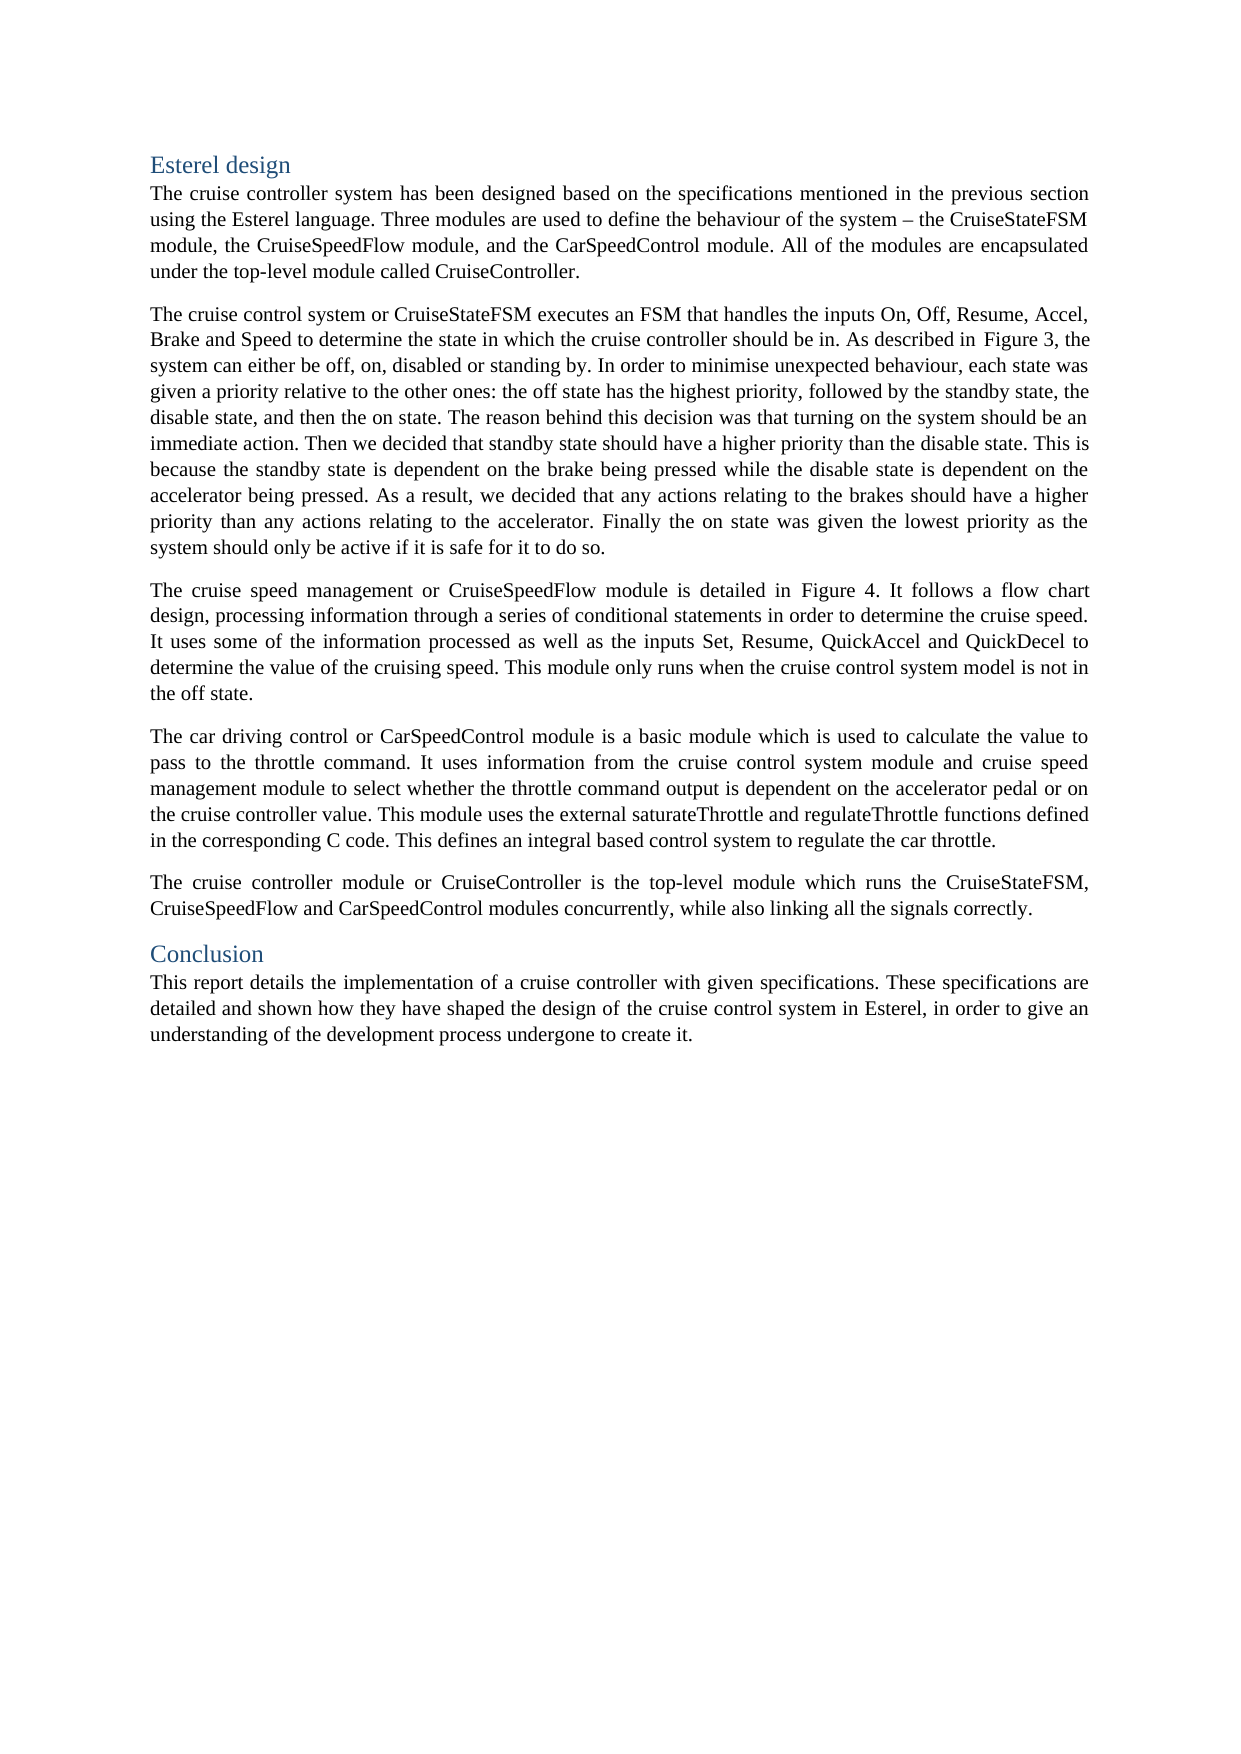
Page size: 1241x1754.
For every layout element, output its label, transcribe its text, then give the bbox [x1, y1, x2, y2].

text The cruise controller module or CruiseController is the top-level module which runs the CruiseStateFSM, CruiseSpeedFlow and CarSpeedControl modules concurrently, while also linking all the signals correctly. [150, 870, 1090, 920]
text The car driving control or CarSpeedControl module is a basic module which is used to calculate the value to pass to the throttle command. It uses information from the cruise control system module and cruise speed management module to select whether the throttle command output is dependent on the accelerator pedal or on the cruise controller value. This module uses the external saturateThrottle and regulateThrottle functions defined in the corresponding C code. This defines an integral based control system to regulate the car throttle. [150, 724, 1090, 852]
subtitle Conclusion [150, 939, 1090, 967]
subtitle Esterel design [150, 150, 1090, 179]
text This report details the implementation of a cruise controller with given specifications. These specifications are detailed and shown how they have shaped the design of the cruise control system in Esterel, in order to give an understanding of the development process undergone to create it. [150, 970, 1090, 1046]
text The cruise controller system has been designed based on the specifications mentioned in the previous section using the Esterel language. Three modules are used to define the behaviour of the system – the CruiseStateFSM module, the CruiseSpeedFlow module, and the CarSpeedControl module. All of the modules are encapsulated under the top-level module called CruiseController. [150, 181, 1090, 283]
text The cruise speed management or CruiseSpeedFlow module is detailed in Figure 4. It follows a flow chart design, processing information through a series of conditional statements in order to determine the cruise speed. It uses some of the information processed as well as the inputs Set, Resume, QuickAccel and QuickDecel to determine the value of the cruising speed. This module only runs when the cruise control system model is not in the off state. [150, 577, 1090, 705]
text The cruise control system or CruiseStateFSM executes an FSM that handles the inputs On, Off, Resume, Accel, Brake and Speed to determine the state in which the cruise controller should be in. As described in Figure 3, the system can either be off, on, disabled or standing by. In order to minimise unexpected behaviour, each state was given a priority relative to the other ones: the off state has the highest priority, followed by the standby state, the disable state, and then the on state. The reason behind this decision was that turning on the system should be an immediate action. Then we decided that standby state should have a higher priority than the disable state. This is because the standby state is dependent on the brake being pressed while the disable state is dependent on the accelerator being pressed. As a result, we decided that any actions relating to the brakes should have a higher priority than any actions relating to the accelerator. Finally the on state was given the lowest priority as the system should only be active if it is safe for it to do so. [150, 301, 1090, 559]
